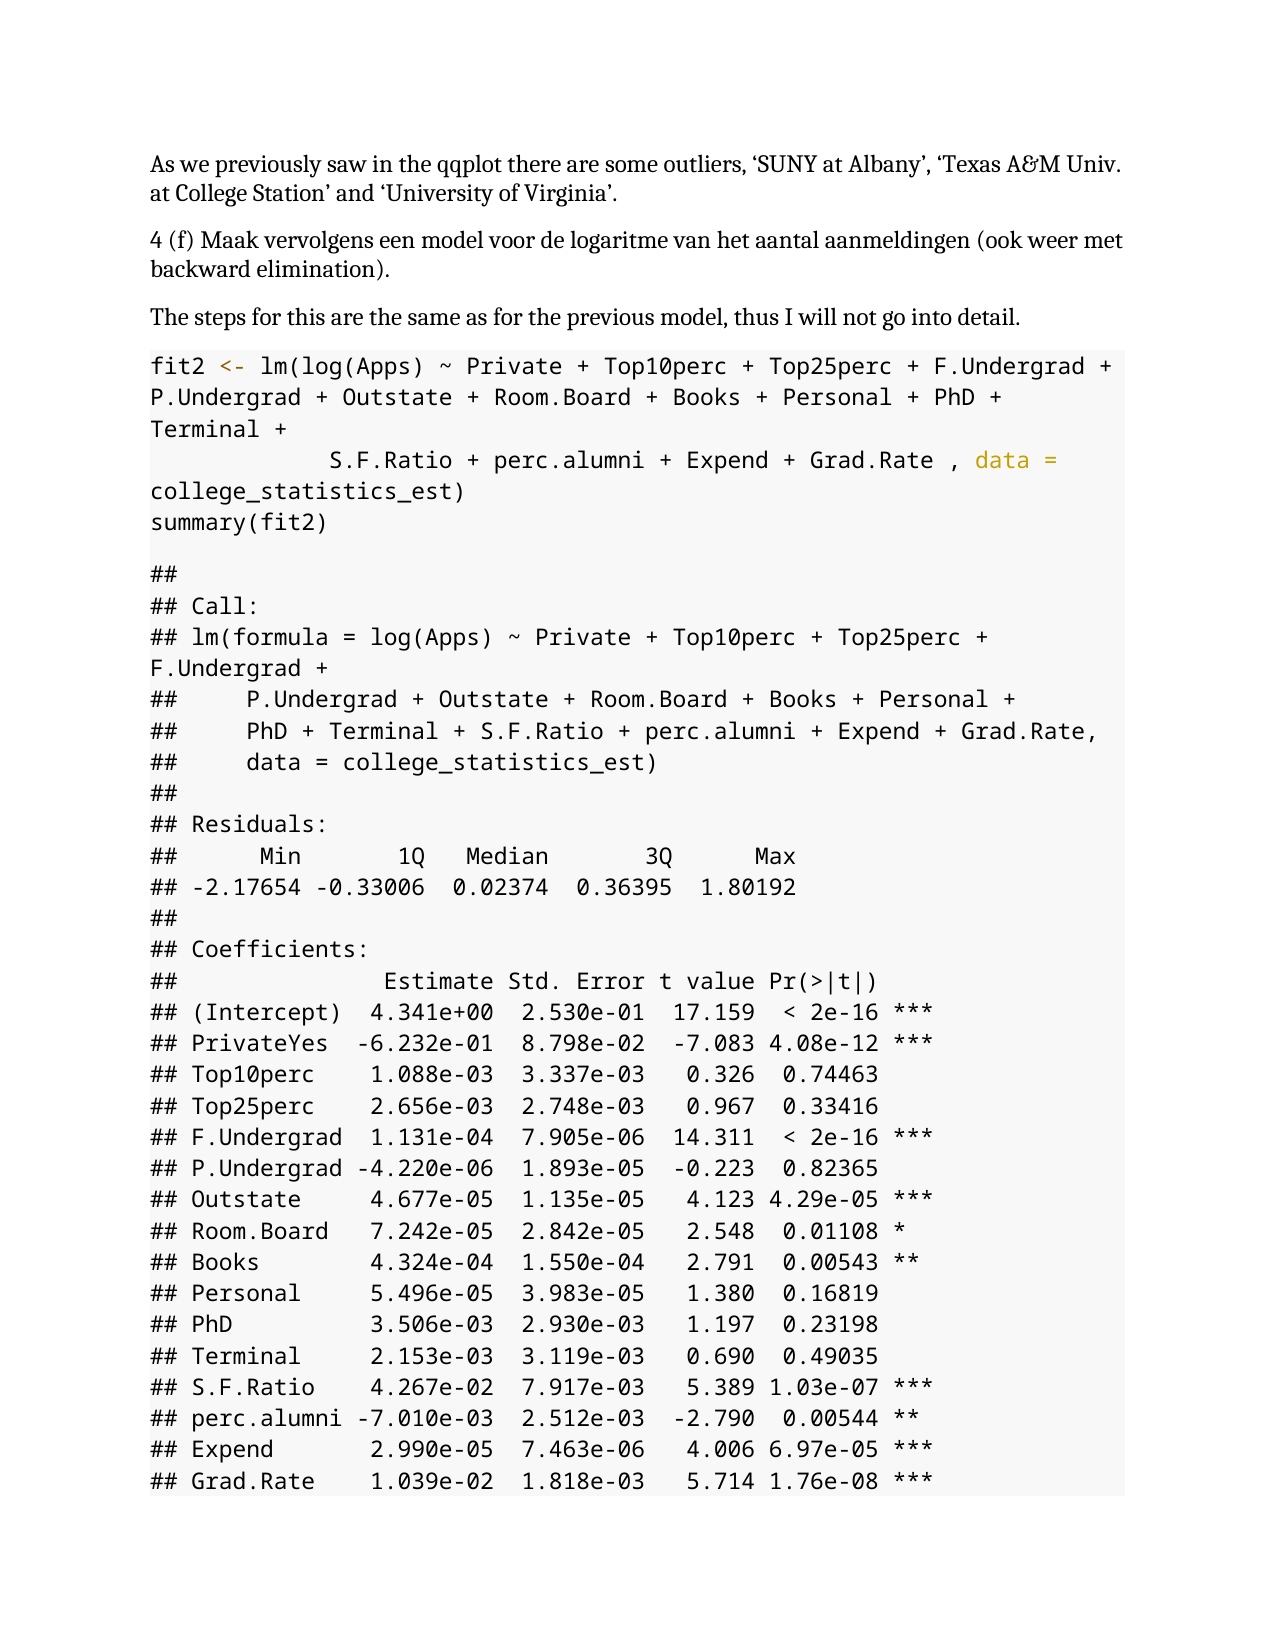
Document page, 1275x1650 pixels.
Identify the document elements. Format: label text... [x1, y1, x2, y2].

text 4 (f) Maak vervolgens een model voor de logaritme van het aantal aanmeldingen (ook weer met backward elimination). [150, 226, 1125, 284]
text The steps for this are the same as for the previous model, thus I will not go into detail. [150, 302, 1125, 331]
text fit2 <- lm(log(Apps) ~ Private + Top10perc + Top25perc + F.Undergrad + P.Undergrad + Outstate + Room.Board + Books + Personal + PhD + Terminal + S.F.Ratio + perc.alumni + Expend + Grad.Rate , data = college_statistics_est) summary(fit2) [150, 350, 1125, 537]
text As we previously saw in the qqplot there are some outliers, ‘SUNY at Albany’, ‘Texas A&M Univ. at College Station’ and ‘University of Virginia’. [150, 150, 1125, 207]
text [150, 558, 1125, 1496]
